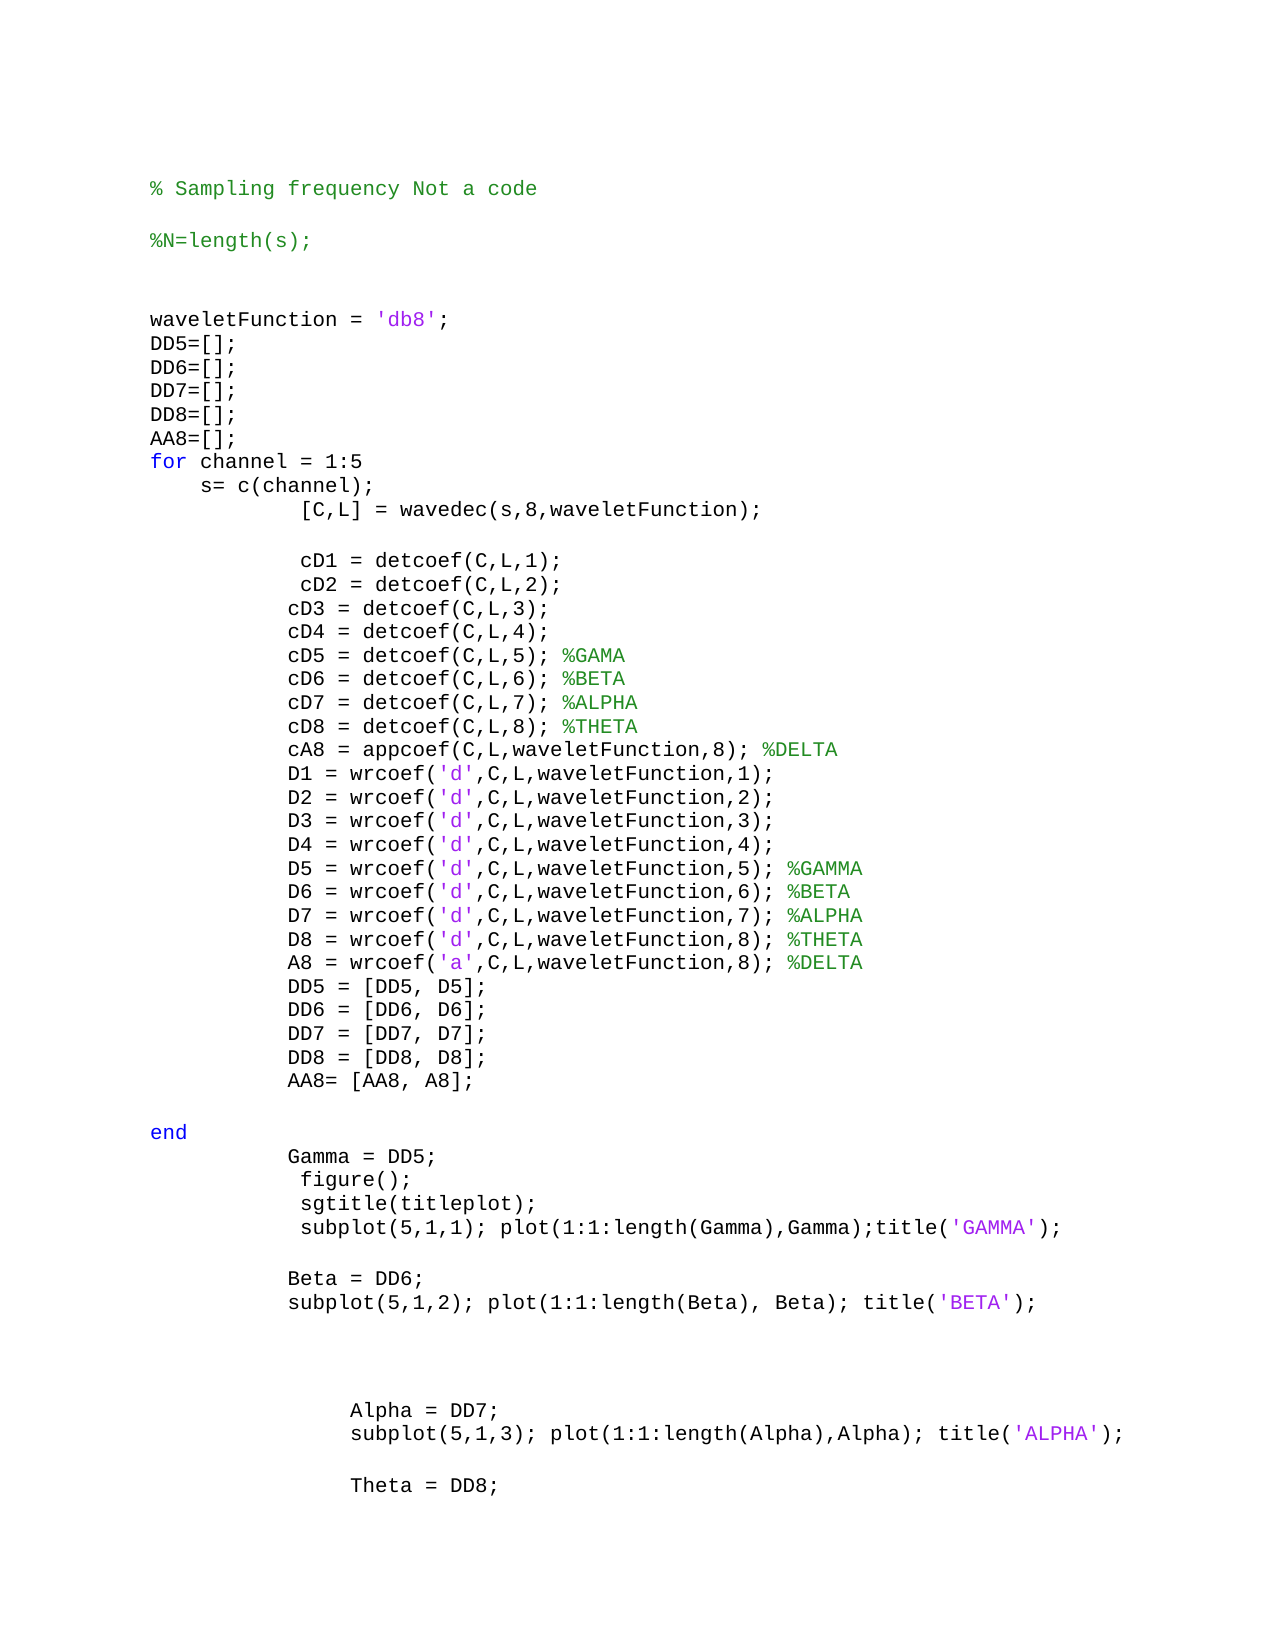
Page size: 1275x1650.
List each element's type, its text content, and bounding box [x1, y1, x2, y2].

text for channel = 1:5 [150, 451, 1125, 475]
text Theta = DD8; [150, 1475, 1125, 1499]
text waveletFunction = 'db8'; [150, 309, 1125, 333]
text DD7 = [DD7, D7]; [150, 1023, 1125, 1047]
text D1 = wrcoef('d',C,L,waveletFunction,1); [150, 763, 1125, 787]
text D8 = wrcoef('d',C,L,waveletFunction,8); %THETA [150, 928, 1125, 952]
text DD6 = [DD6, D6]; [150, 999, 1125, 1023]
text cD1 = detcoef(C,L,1); [150, 550, 1125, 574]
text %N=length(s); [150, 230, 1125, 253]
text D2 = wrcoef('d',C,L,waveletFunction,2); [150, 787, 1125, 810]
text Gamma = DD5; [150, 1146, 1125, 1169]
text cD5 = detcoef(C,L,5); %GAMA [150, 645, 1125, 668]
text sgtitle(titleplot); [150, 1193, 1125, 1217]
text DD5=[]; [150, 333, 1125, 357]
text AA8= [AA8, A8]; [150, 1070, 1125, 1094]
text cD3 = detcoef(C,L,3); [150, 597, 1125, 621]
text D6 = wrcoef('d',C,L,waveletFunction,6); %BETA [150, 881, 1125, 905]
text DD7=[]; [150, 380, 1125, 404]
text cD8 = detcoef(C,L,8); %THETA [150, 716, 1125, 739]
text cA8 = appcoef(C,L,waveletFunction,8); %DELTA [150, 739, 1125, 763]
text DD8=[]; [150, 404, 1125, 428]
text AA8=[]; [150, 428, 1125, 451]
text cD7 = detcoef(C,L,7); %ALPHA [150, 692, 1125, 716]
text % Sampling frequency Not a code [150, 178, 1125, 202]
text cD2 = detcoef(C,L,2); [150, 574, 1125, 597]
text subplot(5,1,3); plot(1:1:length(Alpha),Alpha); title('ALPHA'); [150, 1423, 1125, 1447]
text A8 = wrcoef('a',C,L,waveletFunction,8); %DELTA [150, 952, 1125, 976]
text Alpha = DD7; [150, 1400, 1125, 1423]
text [C,L] = wavedec(s,8,waveletFunction); [150, 498, 1125, 522]
text subplot(5,1,1); plot(1:1:length(Gamma),Gamma);title('GAMMA'); [150, 1217, 1125, 1240]
text D3 = wrcoef('d',C,L,waveletFunction,3); [150, 810, 1125, 834]
text DD8 = [DD8, D8]; [150, 1047, 1125, 1070]
text s= c(channel); [150, 475, 1125, 498]
text D7 = wrcoef('d',C,L,waveletFunction,7); %ALPHA [150, 905, 1125, 928]
text cD4 = detcoef(C,L,4); [150, 621, 1125, 645]
text D5 = wrcoef('d',C,L,waveletFunction,5); %GAMMA [150, 858, 1125, 881]
text Beta = DD6; [150, 1268, 1125, 1292]
text cD6 = detcoef(C,L,6); %BETA [150, 668, 1125, 692]
text end [150, 1122, 1125, 1146]
text D4 = wrcoef('d',C,L,waveletFunction,4); [150, 834, 1125, 858]
text DD5 = [DD5, D5]; [150, 976, 1125, 999]
text figure(); [150, 1169, 1125, 1193]
text DD6=[]; [150, 357, 1125, 380]
text subplot(5,1,2); plot(1:1:length(Beta), Beta); title('BETA'); [150, 1292, 1125, 1316]
